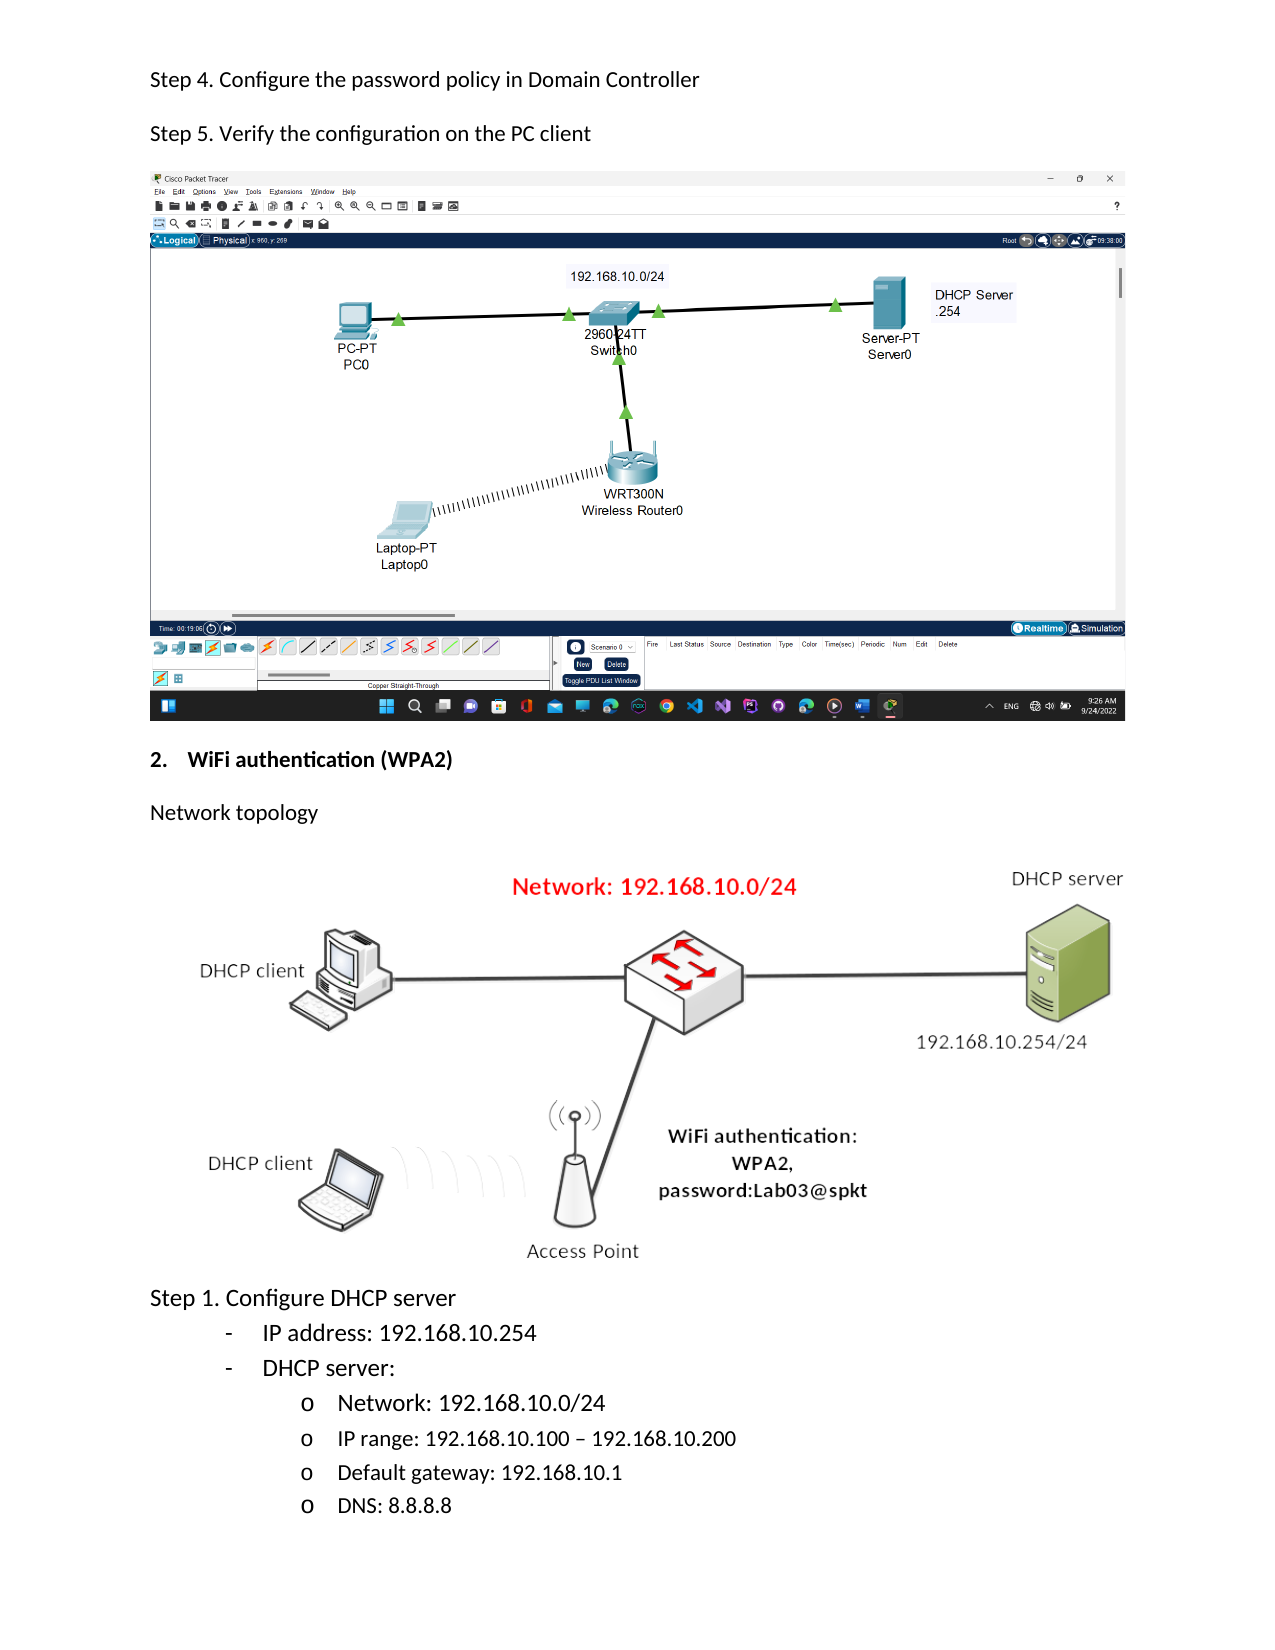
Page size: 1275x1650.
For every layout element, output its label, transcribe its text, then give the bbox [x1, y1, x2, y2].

text Step 4. Configure the password policy in Domain Controller [150, 66, 1125, 94]
list IP range: 192.168.10.100 – 192.168.10.200 [300, 1424, 1125, 1453]
text Network topology [150, 798, 1125, 826]
list DNS: 8.8.8.8 [300, 1491, 1125, 1521]
list DHCP server: [225, 1353, 1125, 1383]
text Step 1. Configure DHCP server [150, 1283, 1125, 1313]
list Network: 192.168.10.0/24 [300, 1388, 1125, 1419]
text Step 5. Verify the configuration on the PC client [150, 119, 1125, 147]
list Default gateway: 192.168.10.1 [300, 1458, 1125, 1487]
list WiFi authentication (WPA2) [150, 745, 1125, 773]
picture [187, 238, 195, 243]
picture [150, 171, 1125, 721]
list IP address: 192.168.10.254 [225, 1318, 1125, 1348]
